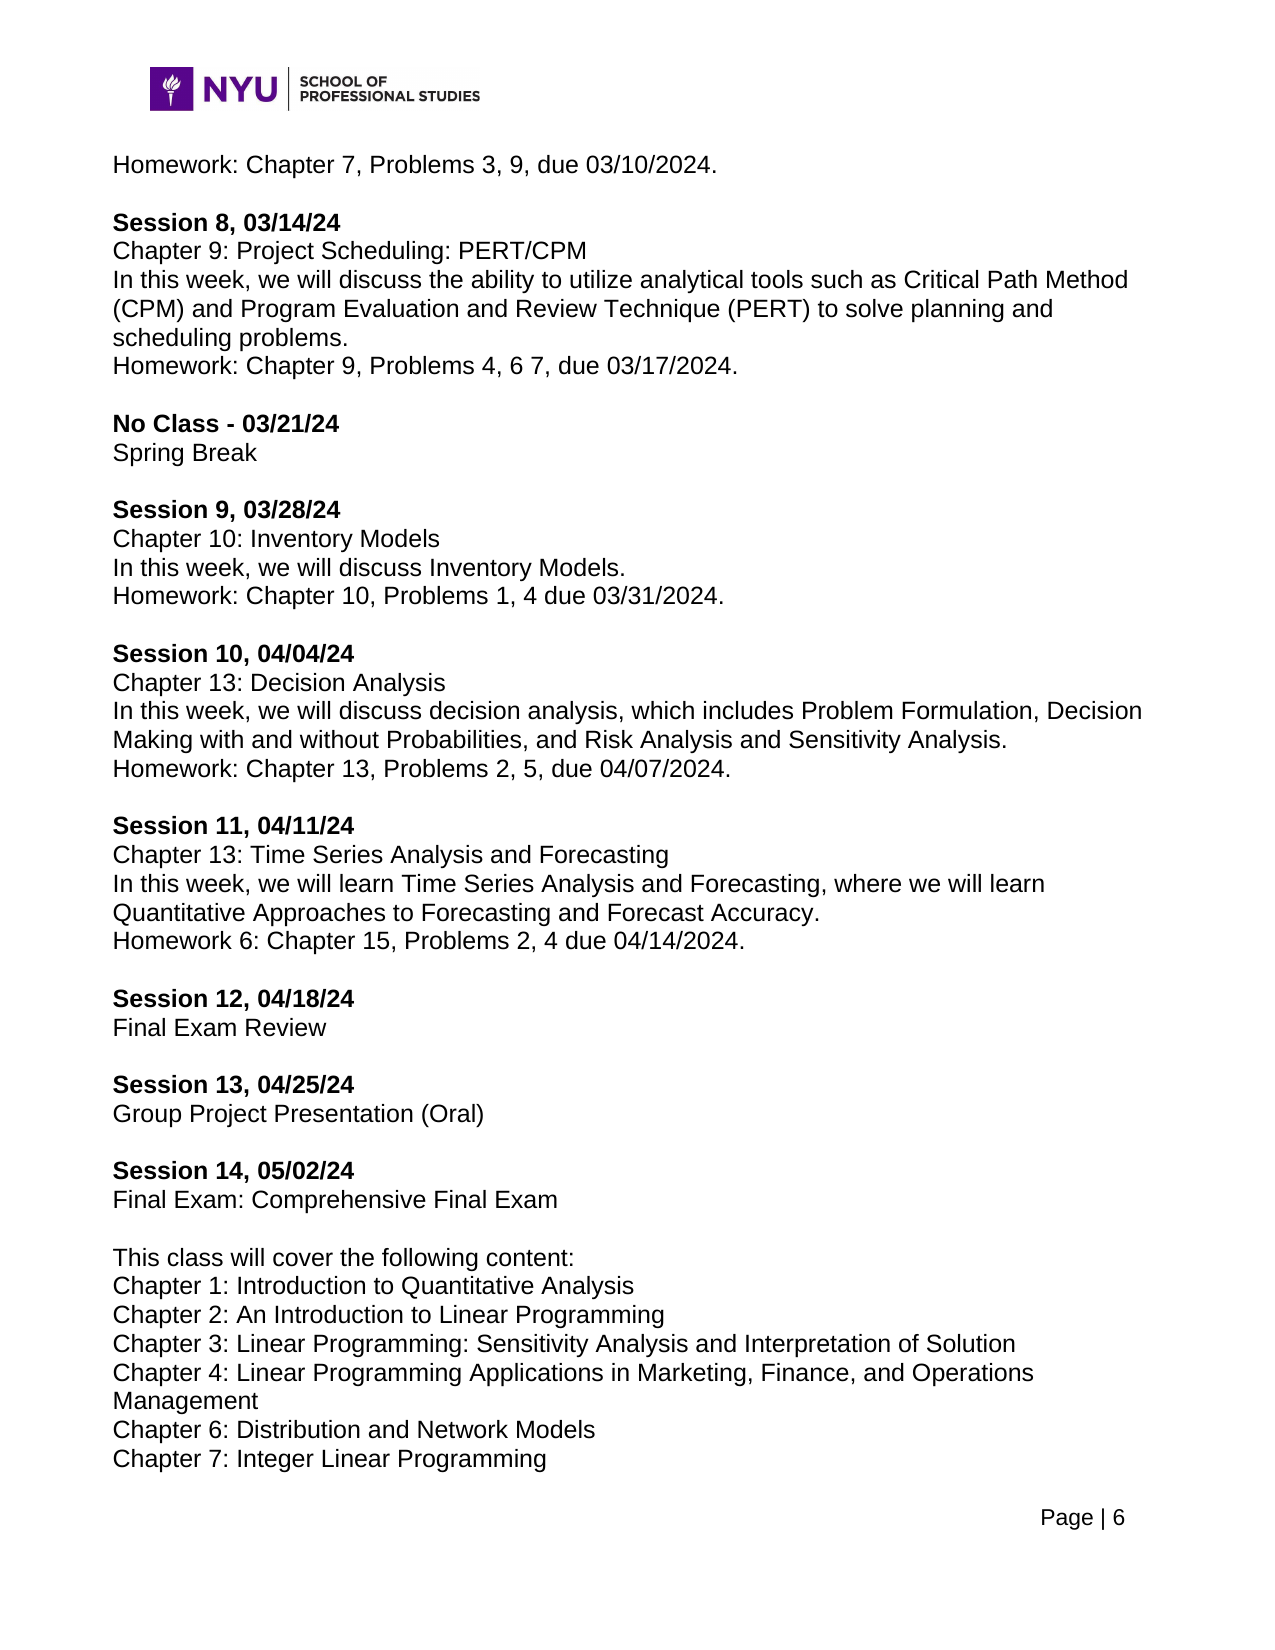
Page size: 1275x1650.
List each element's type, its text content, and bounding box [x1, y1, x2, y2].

text Session 12, [112, 984, 1162, 1012]
text Chapter 7: Integer Linear Programming [112, 1444, 1162, 1472]
text Homework: Chapter 10, Problems 1, 4 due 03/31/2024. [112, 581, 1162, 610]
text Homework: Chapter 7, Problems 3, 9, due 03/10/2024. [112, 150, 1162, 179]
text Session 13, [112, 1070, 1162, 1099]
text In this week, we will discuss Inventory Models. [112, 552, 1162, 581]
text Chapter 1: Introduction to Quantitative Analysis [112, 1271, 1162, 1300]
text In this week, we will discuss decision analysis, which includes Problem Formulation, Decision Making with and without Probabilities, and Risk Analysis and Sensitivity Analysis. [112, 696, 1162, 754]
text Chapter 9: Project Scheduling: PERT/CPM [112, 236, 1162, 265]
text Chapter 4: Linear Programming Applications in Marketing, Finance, and Operations Management [112, 1357, 1162, 1415]
text Session 10, [112, 639, 1162, 667]
text Chapter 10: Inventory Models [112, 524, 1162, 552]
text Session 14, [112, 1156, 1162, 1185]
text Chapter 6: Distribution and Network Models [112, 1415, 1162, 1444]
text Chapter 13: Decision Analysis [112, 667, 1162, 696]
text No Class - [112, 409, 1162, 437]
text Final Exam: Comprehensive Final Exam [112, 1185, 1162, 1214]
picture [150, 67, 480, 111]
text Homework: Chapter 9, Problems 4, 6 7, due 03/17/2024. [112, 351, 1162, 380]
text Homework: Chapter 13, Problems 2, 5, due 04/07/2024. [112, 754, 1162, 782]
text Session 11, [112, 811, 1162, 840]
text This class will cover the following content: [112, 1242, 1162, 1271]
text Spring Break [112, 437, 1162, 466]
text Chapter 3: Linear Programming: Sensitivity Analysis and Interpretation of Solution [112, 1329, 1162, 1357]
text Session 8, [112, 207, 1162, 236]
text Final Exam Review [112, 1012, 1162, 1041]
text Chapter 2: An Introduction to Linear Programming [112, 1300, 1162, 1329]
text Session 9, [112, 495, 1162, 524]
text Chapter 13: Time Series Analysis and Forecasting [112, 840, 1162, 869]
text In this week, we will discuss the ability to utilize analytical tools such as Critical Path Method (CPM) and Program Evaluation and Review Technique (PERT) to solve planning and scheduling problems. [112, 265, 1162, 351]
text In this week, we will learn Time Series Analysis and Forecasting, where we will learn Quantitative Approaches to Forecasting and Forecast Accuracy. [112, 869, 1162, 926]
text Homework 6: Chapter 15, Problems 2, 4 due 04/14/2024. [112, 926, 1162, 955]
text Group Project Presentation (Oral) [112, 1099, 1162, 1127]
